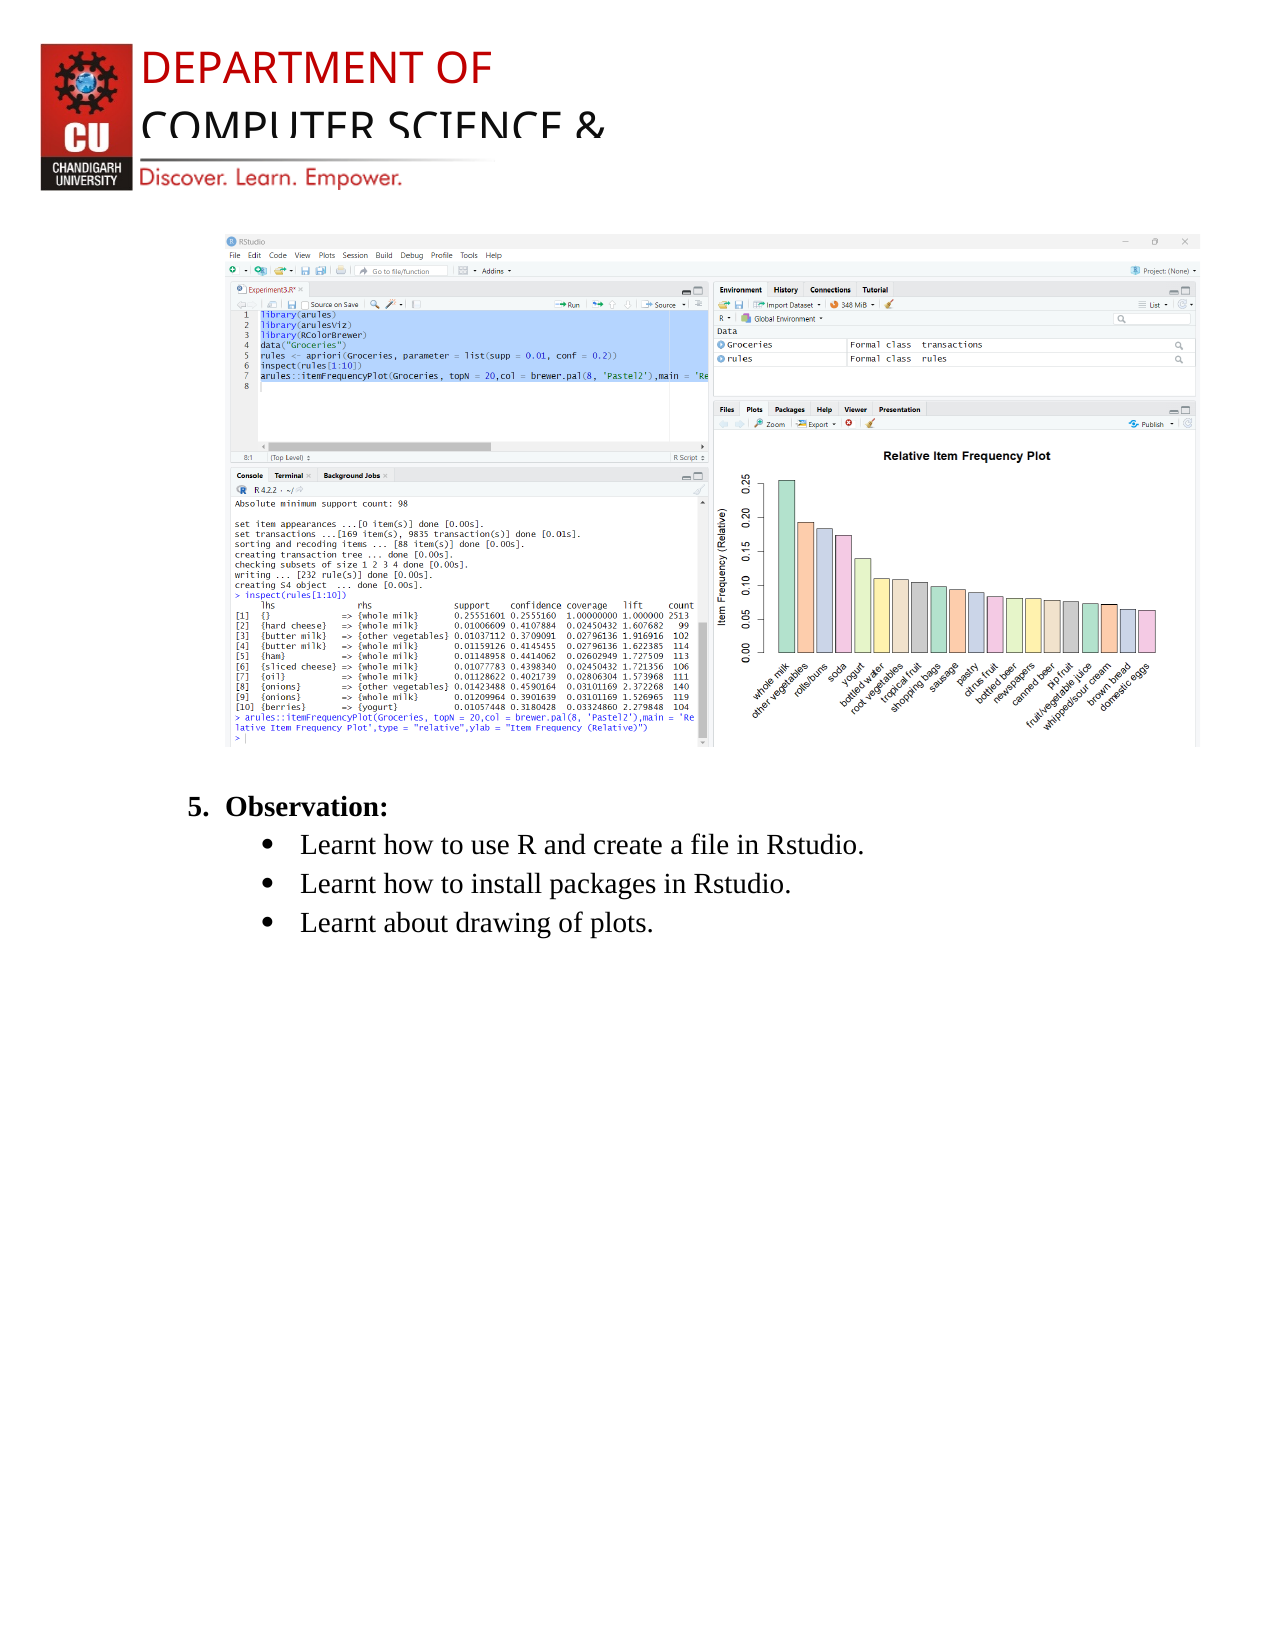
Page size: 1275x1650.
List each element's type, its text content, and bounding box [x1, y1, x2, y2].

list Learnt about drawing of plots. [262, 905, 1125, 938]
list Observation: [187, 789, 1125, 822]
list Learnt how to install packages in Rstudio. [262, 866, 1125, 900]
picture [225, 234, 1200, 747]
picture [40, 43, 529, 191]
list Learnt how to use R and create a file in Rstudio. [262, 827, 1125, 861]
